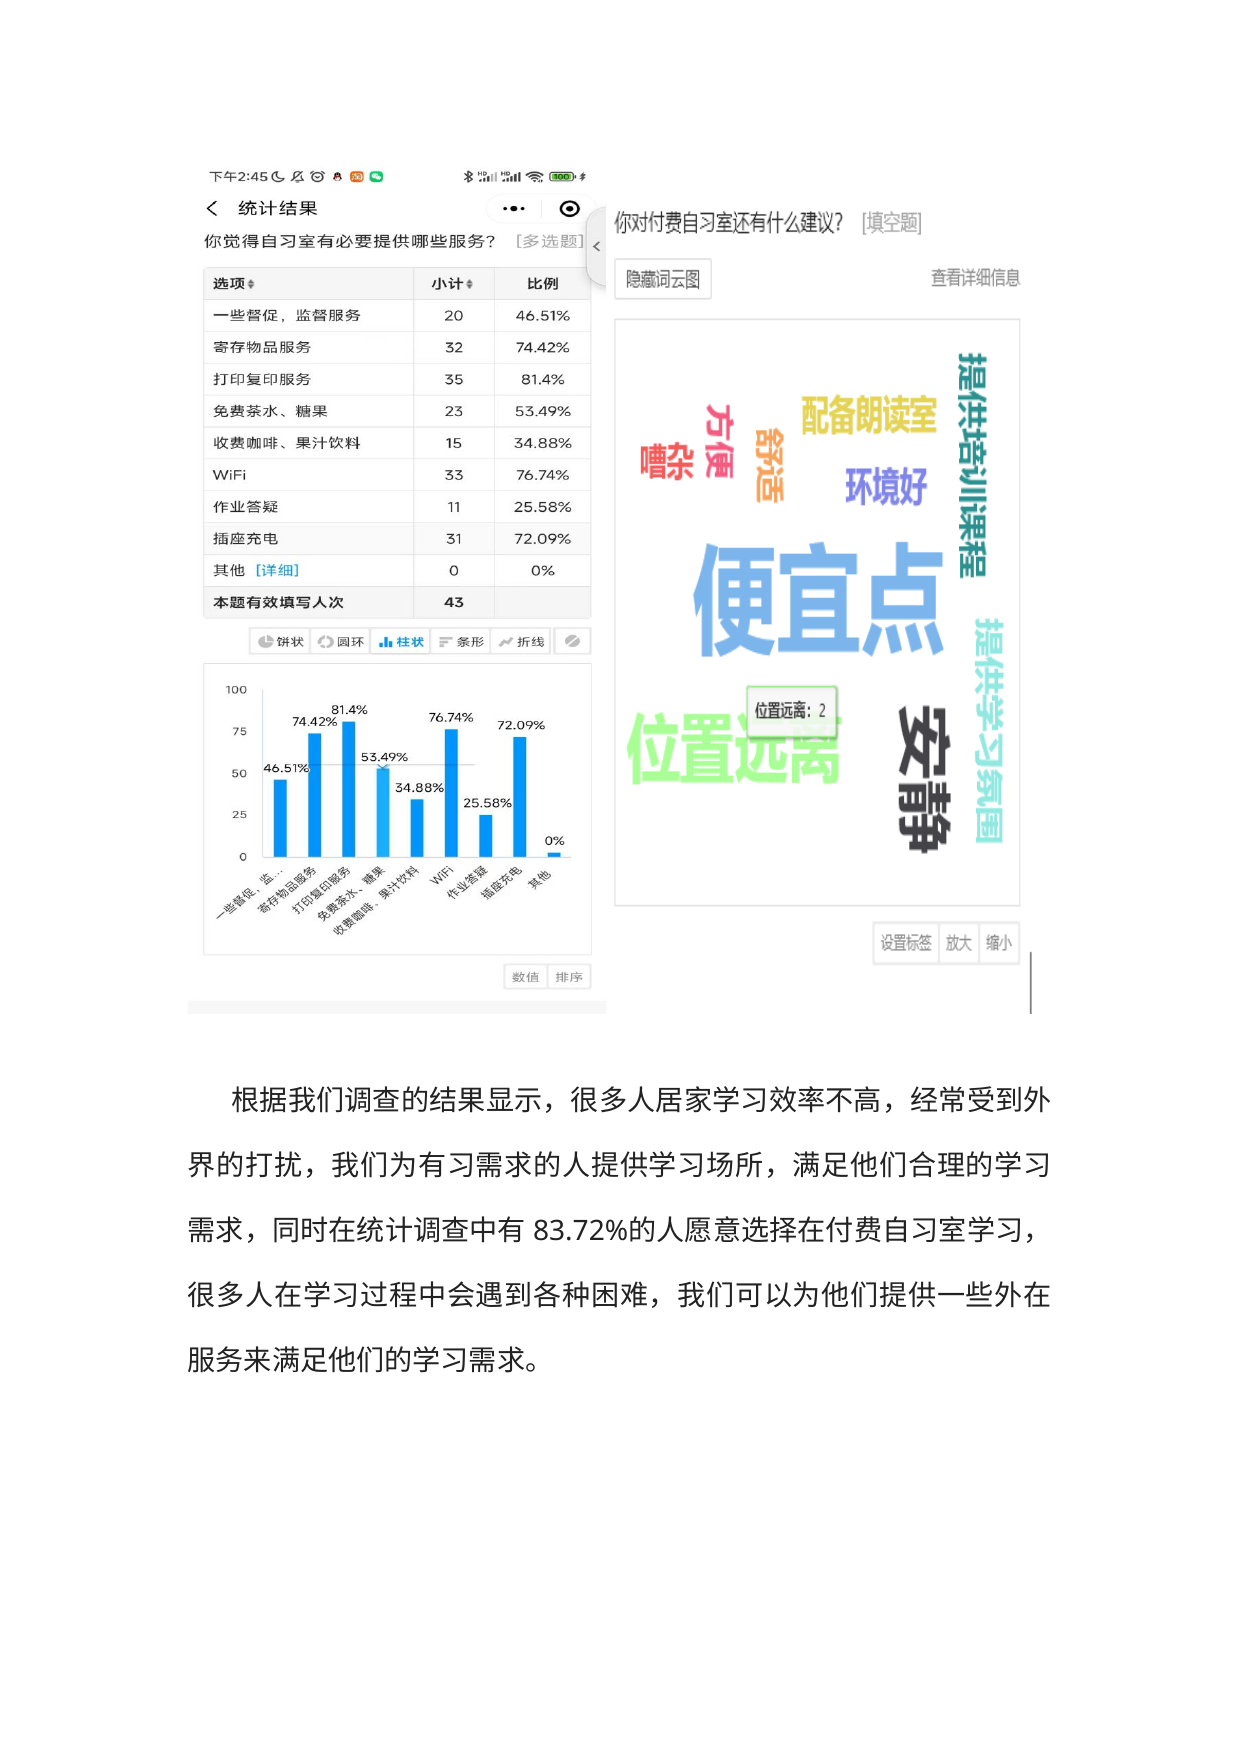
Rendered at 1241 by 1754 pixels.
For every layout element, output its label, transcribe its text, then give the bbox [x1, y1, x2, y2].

picture [187, 162, 1032, 1014]
text 根据我们调查的结果显示，很多人居家学习效率不高，经常受到外界的打扰，我们为有习需求的人提供学习场所，满足他们合理的学习需求，同时在统计调查中有83.72%的人愿意选择在付费自习室学习，很多人在学习过程中会遇到各种困难，我们可以为他们提供一些外在服务来满足他们的学习需求。 [187, 1066, 1053, 1391]
